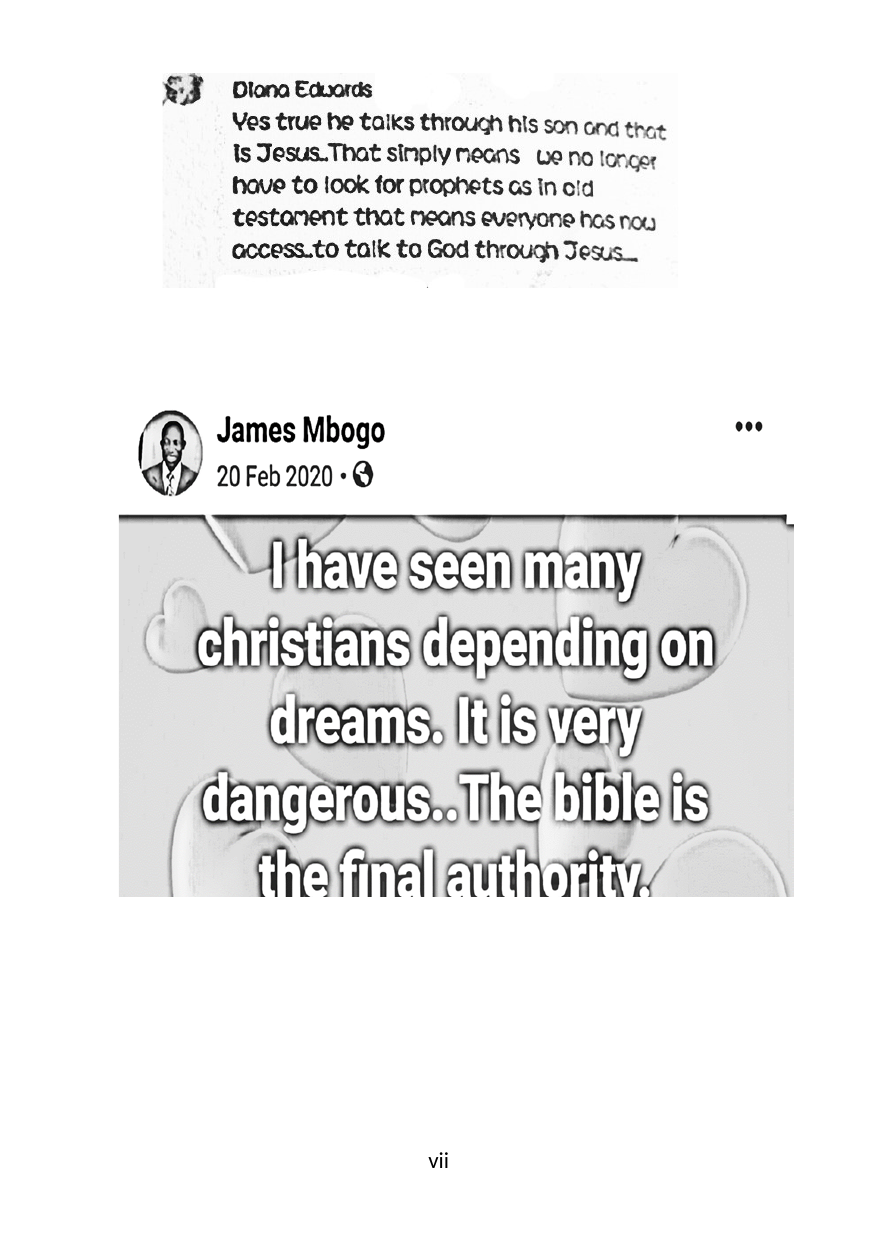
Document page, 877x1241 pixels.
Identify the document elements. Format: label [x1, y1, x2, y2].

picture [118, 397, 794, 897]
picture [162, 73, 679, 288]
